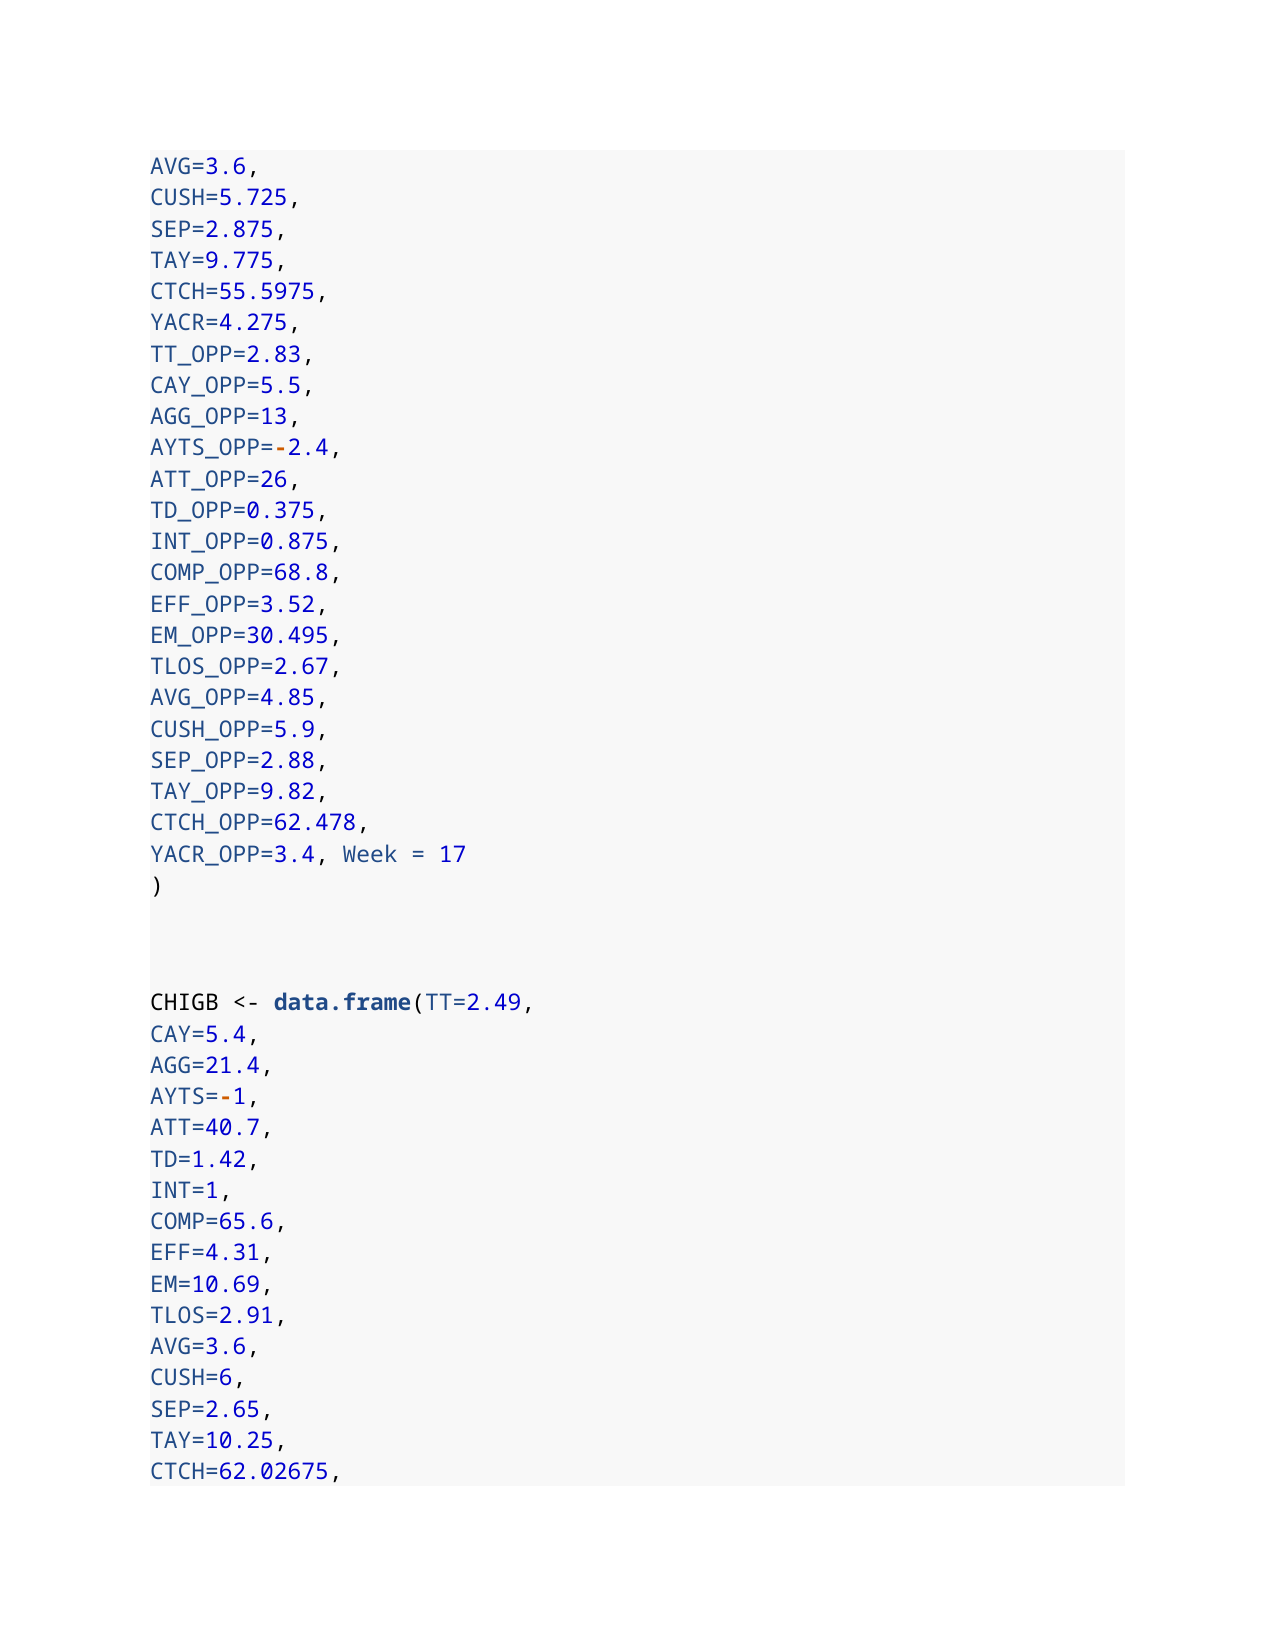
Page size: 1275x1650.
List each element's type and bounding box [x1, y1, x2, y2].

text [150, 150, 1125, 1486]
